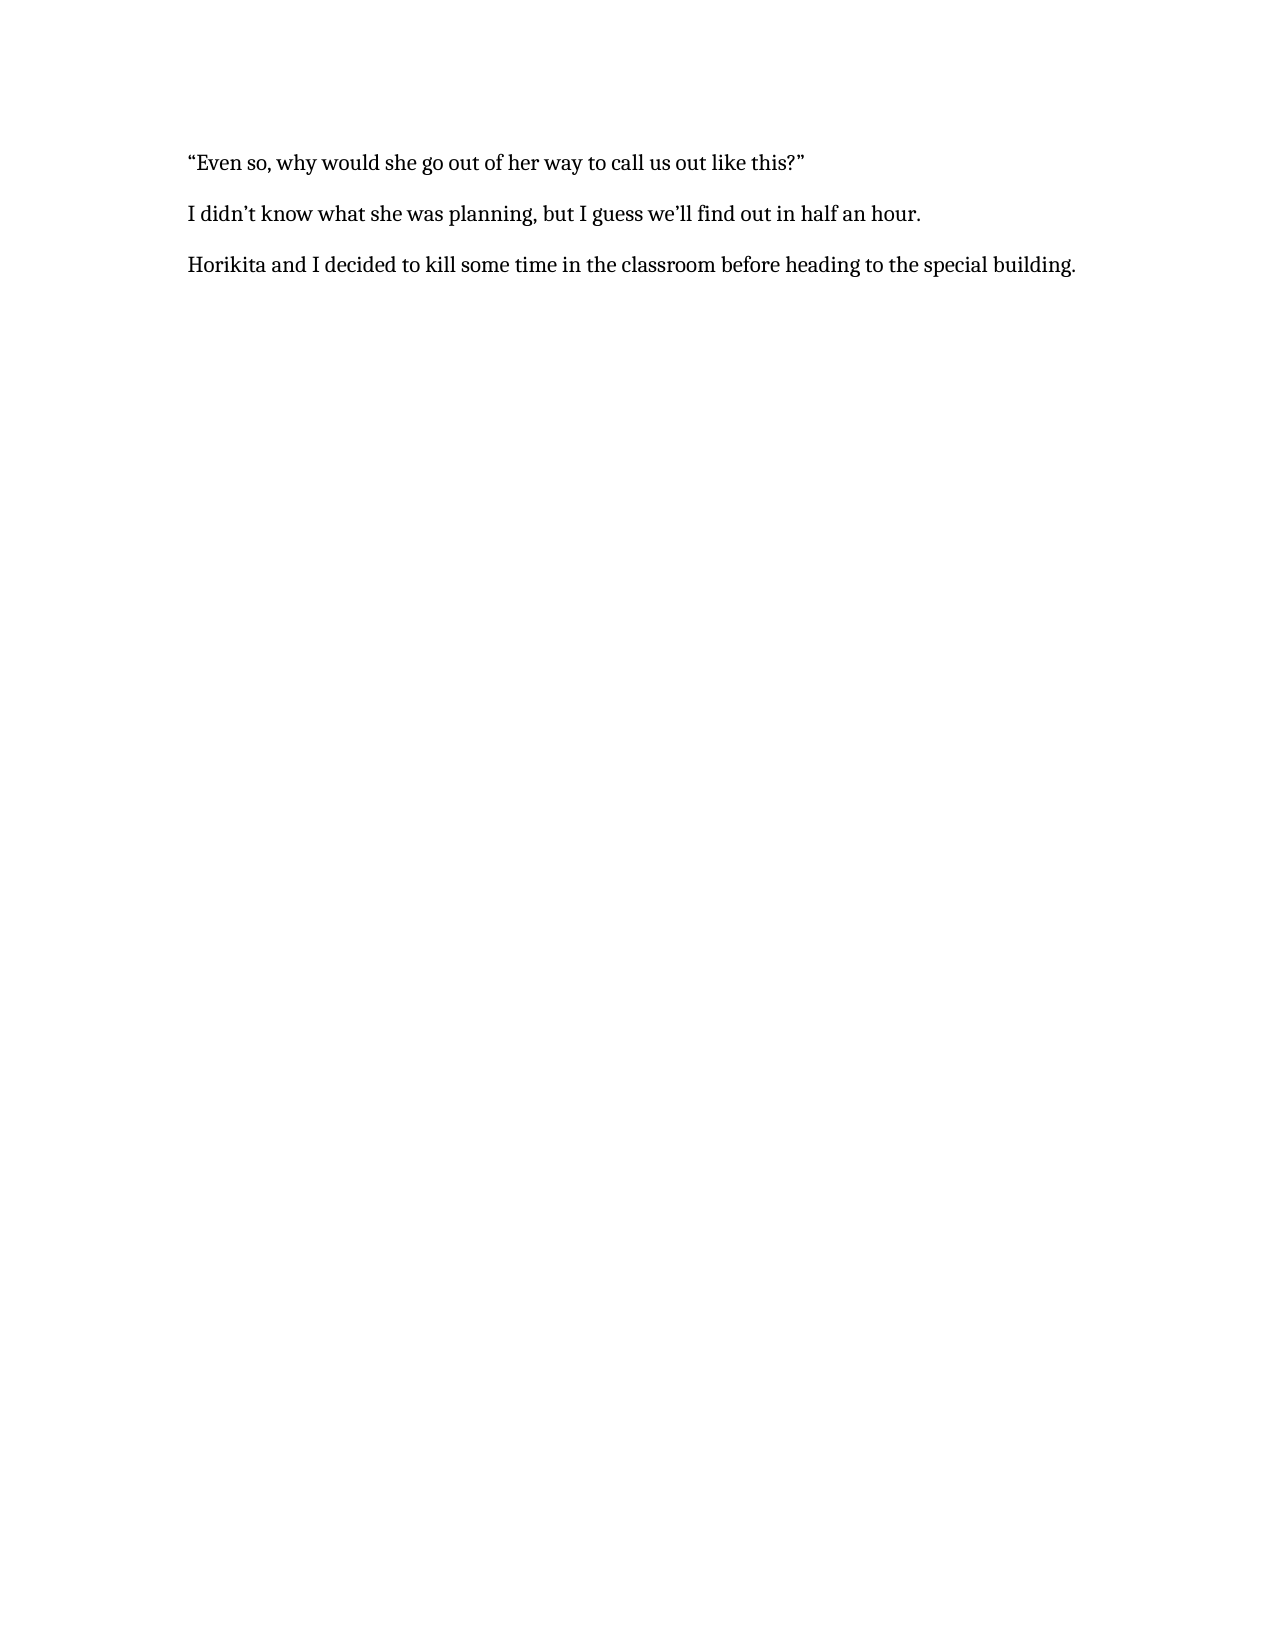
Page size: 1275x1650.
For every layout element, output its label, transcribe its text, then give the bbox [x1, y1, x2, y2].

text “Even so, why would she go out of her way to call us out like this?” [187, 150, 1087, 176]
text Horikita and I decided to kill some time in the classroom before heading to the special building. [187, 252, 1087, 278]
text I didn’t know what she was planning, but I guess we’ll find out in half an hour. [187, 201, 1087, 227]
